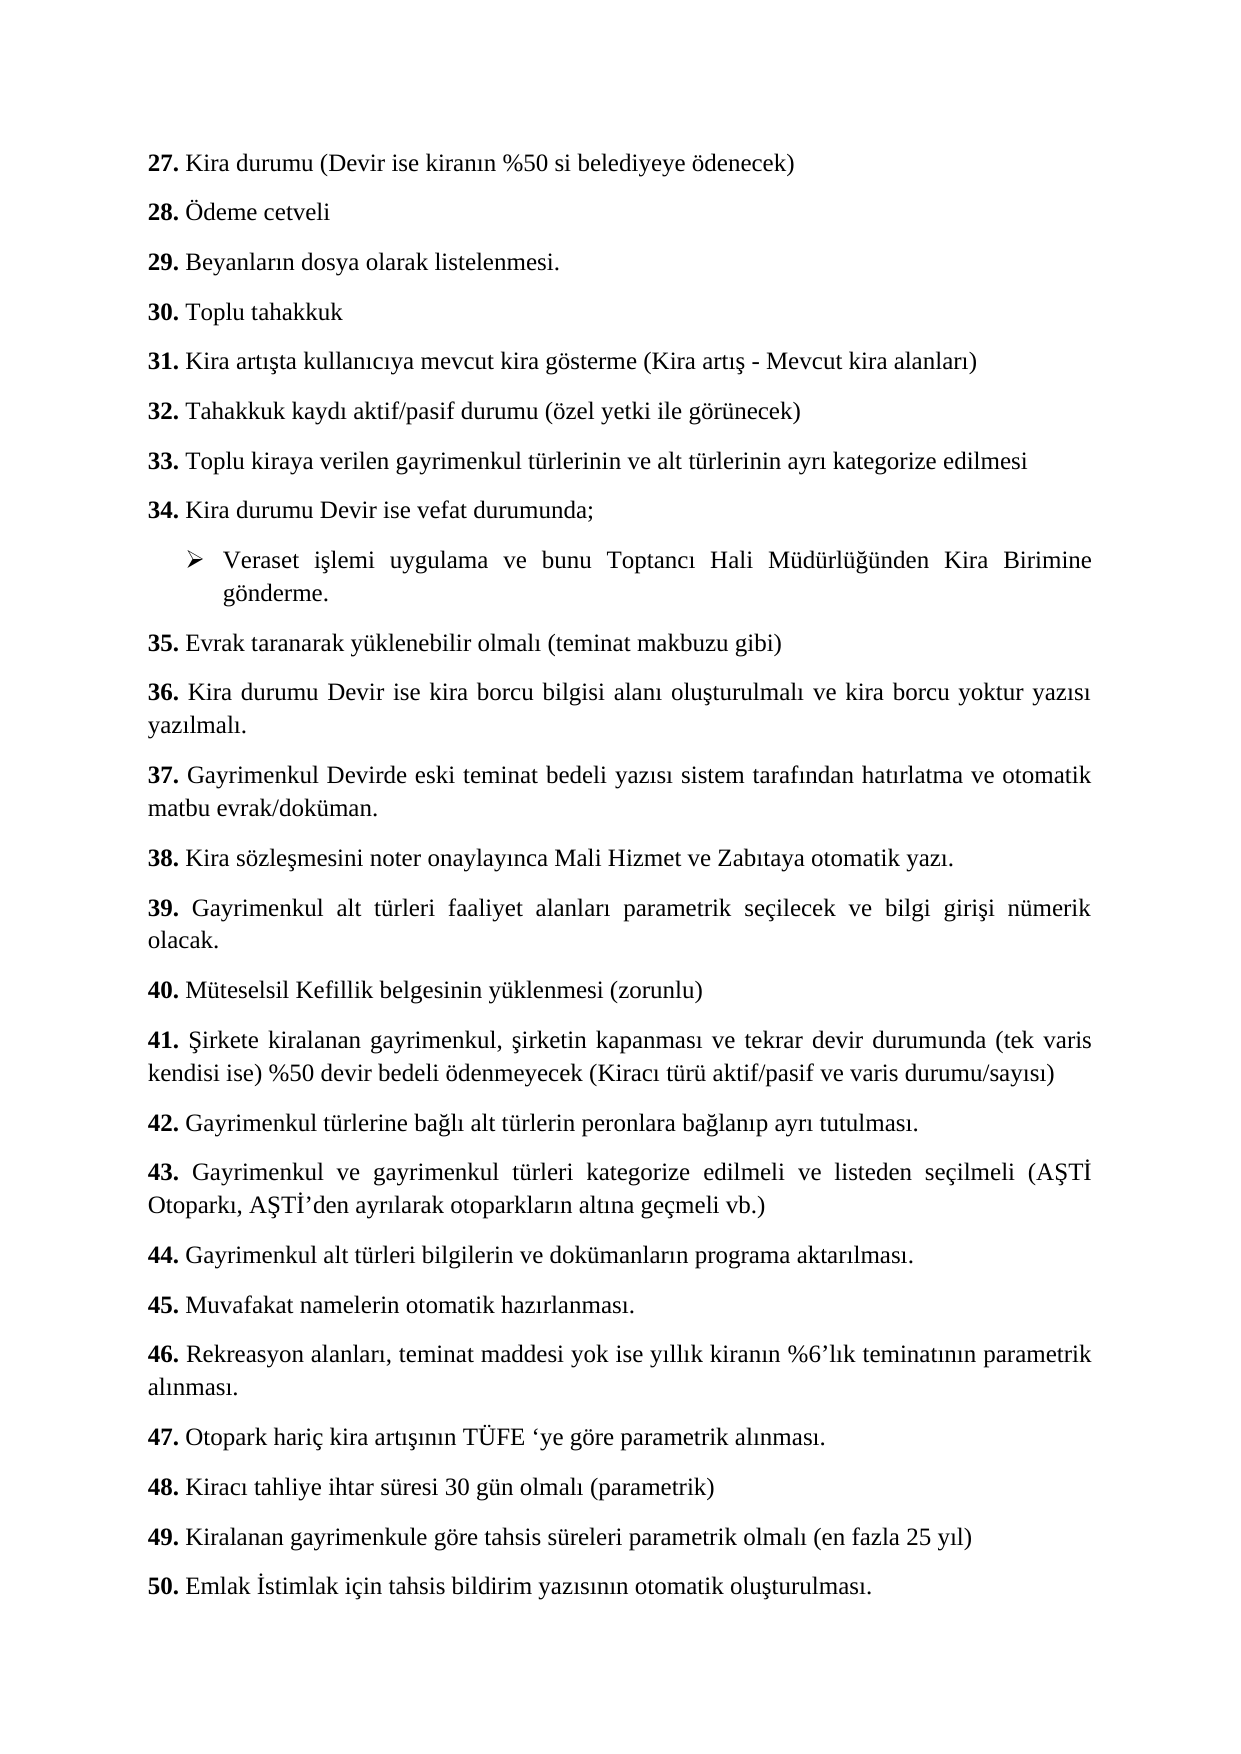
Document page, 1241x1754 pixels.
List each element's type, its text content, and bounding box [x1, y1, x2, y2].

text 43. Gayrimenkul ve gayrimenkul türleri kategorize edilmeli ve listeden seçilmeli (AŞTİ Otoparkı, AŞTİ’den ayrılarak otoparkların altına geçmeli vb.) [148, 1157, 1093, 1219]
text 47. Otopark hariç kira artışının TÜFE ‘ye göre parametrik alınması. [148, 1422, 1093, 1451]
text 46. Rekreasyon alanları, teminat maddesi yok ise yıllık kiranın %6’lık teminatının parametrik alınması. [148, 1339, 1093, 1401]
text 42. Gayrimenkul türlerine bağlı alt türlerin peronlara bağlanıp ayrı tutulması. [148, 1108, 1093, 1136]
text 49. Kiralanan gayrimenkule göre tahsis süreleri parametrik olmalı (en fazla 25 yıl) [148, 1522, 1093, 1550]
text 31. Kira artışta kullanıcıya mevcut kira gösterme (Kira artış - Mevcut kira alanları) [148, 346, 1093, 375]
text 27. Kira durumu (Devir ise kiranın %50 si belediyeye ödenecek) [148, 148, 1093, 176]
text 38. Kira sözleşmesini noter onaylayınca Mali Hizmet ve Zabıtaya otomatik yazı. [148, 843, 1093, 872]
text 28. Ödeme cetveli [148, 197, 1093, 226]
text 30. Toplu tahakkuk [148, 297, 1093, 325]
text 37. Gayrimenkul Devirde eski teminat bedeli yazısı sistem tarafından hatırlatma ve otomatik matbu evrak/doküman. [148, 760, 1093, 822]
text 36. Kira durumu Devir ise kira borcu bilgisi alanı oluşturulmalı ve kira borcu yoktur yazısı yazılmalı. [148, 677, 1093, 739]
text 40. Müteselsil Kefillik belgesinin yüklenmesi (zorunlu) [148, 975, 1093, 1004]
list Veraset işlemi uygulama ve bunu Toptancı Hali Müdürlüğünden Kira Birimine gönderme. [185, 545, 1093, 607]
text 41. Şirkete kiralanan gayrimenkul, şirketin kapanması ve tekrar devir durumunda (tek varis kendisi ise) %50 devir bedeli ödenmeyecek (Kiracı türü aktif/pasif ve varis durumu/sayısı) [148, 1025, 1093, 1087]
text 33. Toplu kiraya verilen gayrimenkul türlerinin ve alt türlerinin ayrı kategorize edilmesi [148, 446, 1093, 474]
text 39. Gayrimenkul alt türleri faaliyet alanları parametrik seçilecek ve bilgi girişi nümerik olacak. [148, 893, 1093, 954]
text 29. Beyanların dosya olarak listelenmesi. [148, 247, 1093, 276]
text 45. Muvafakat namelerin otomatik hazırlanması. [148, 1290, 1093, 1318]
text 34. Kira durumu Devir ise vefat durumunda; [148, 495, 1093, 524]
text 35. Evrak taranarak yüklenebilir olmalı (teminat makbuzu gibi) [148, 628, 1093, 657]
text 48. Kiracı tahliye ihtar süresi 30 gün olmalı (parametrik) [148, 1472, 1093, 1501]
text 32. Tahakkuk kaydı aktif/pasif durumu (özel yetki ile görünecek) [148, 396, 1093, 425]
text 50. Emlak İstimlak için tahsis bildirim yazısının otomatik oluşturulması. [148, 1571, 1093, 1600]
text 44. Gayrimenkul alt türleri bilgilerin ve dokümanların programa aktarılması. [148, 1240, 1093, 1269]
